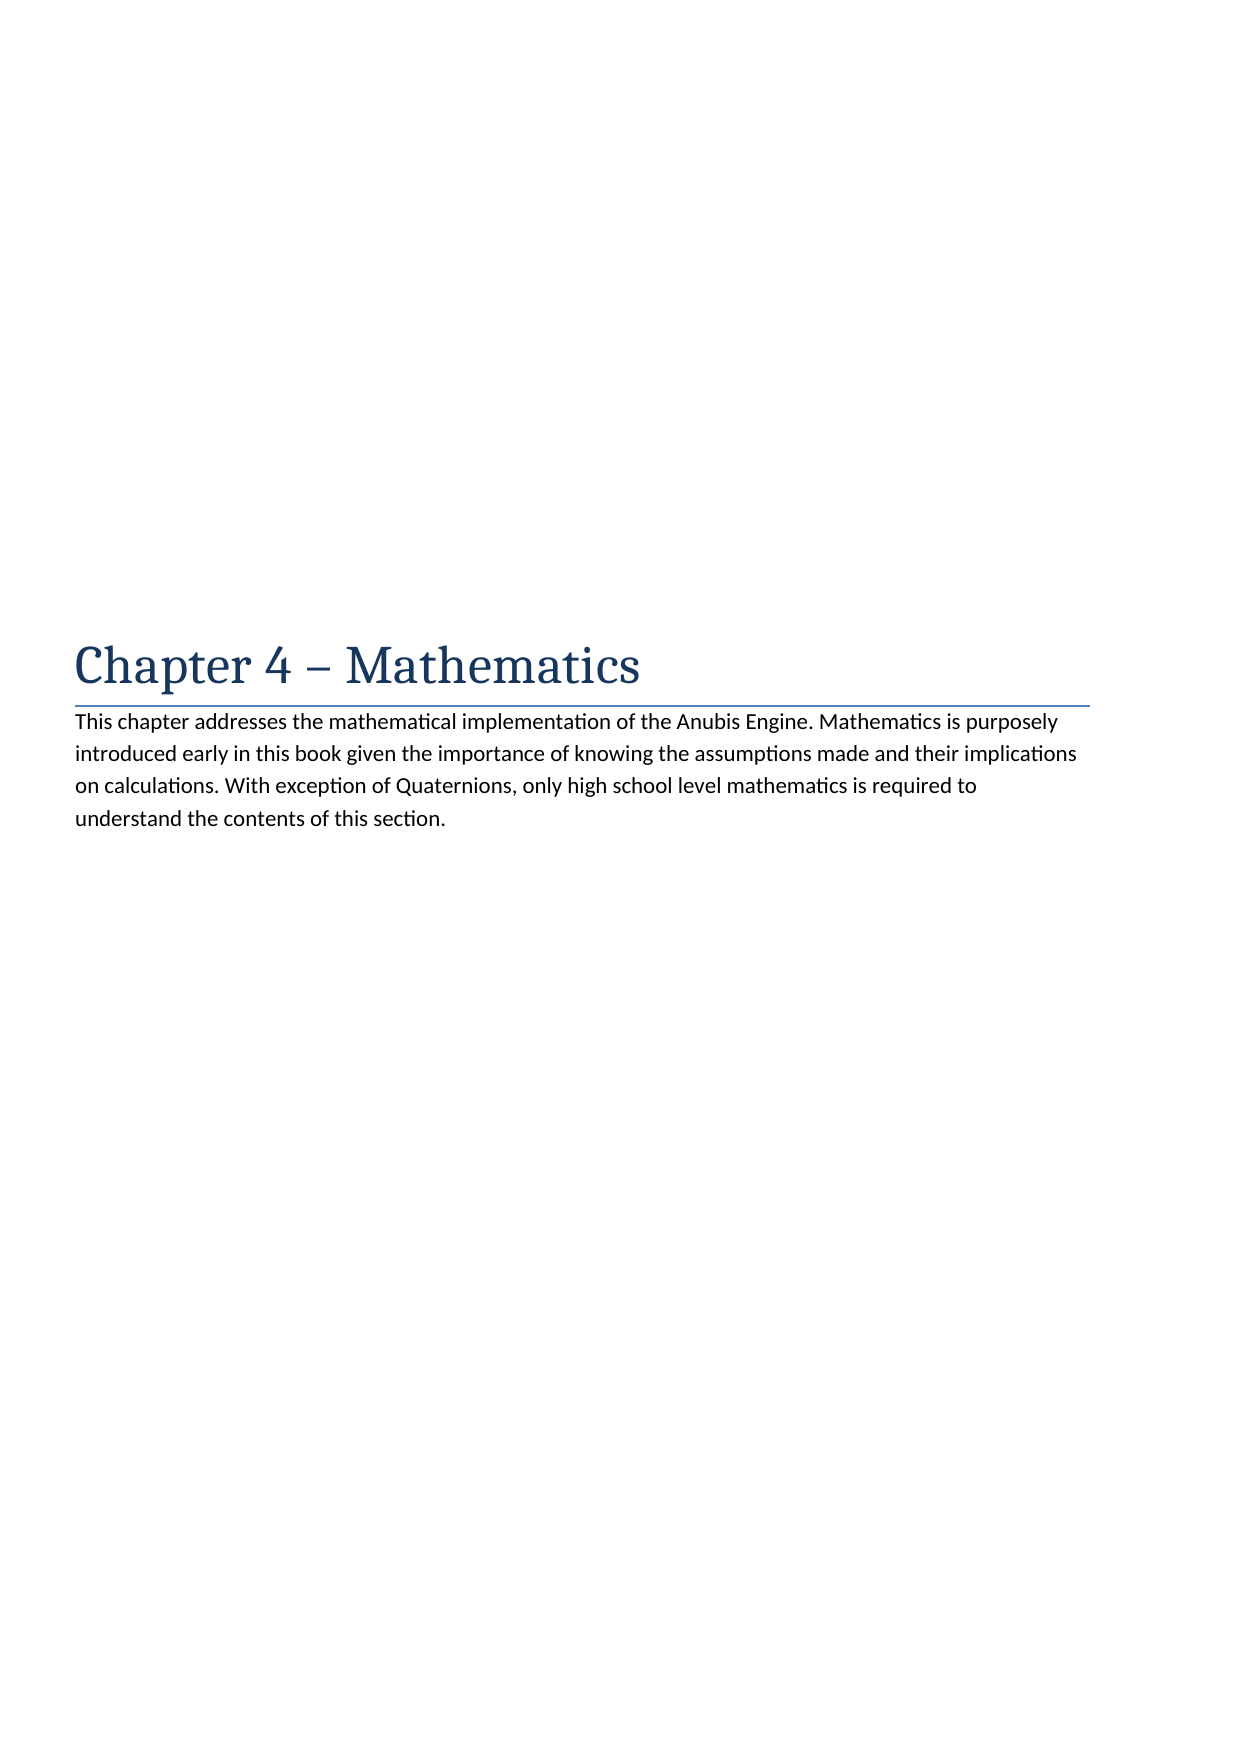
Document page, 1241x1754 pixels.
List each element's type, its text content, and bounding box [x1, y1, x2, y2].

subtitle – Mathematics [75, 634, 1090, 705]
text This chapter addresses the mathematical implementation of the Anubis Engine. Mathematics is purposely introduced early in this book given the importance of knowing the assumptions made and their implications on calculations. With exception of Quaternions, only high school level mathematics is required to understand the contents of this section. [75, 707, 1090, 832]
